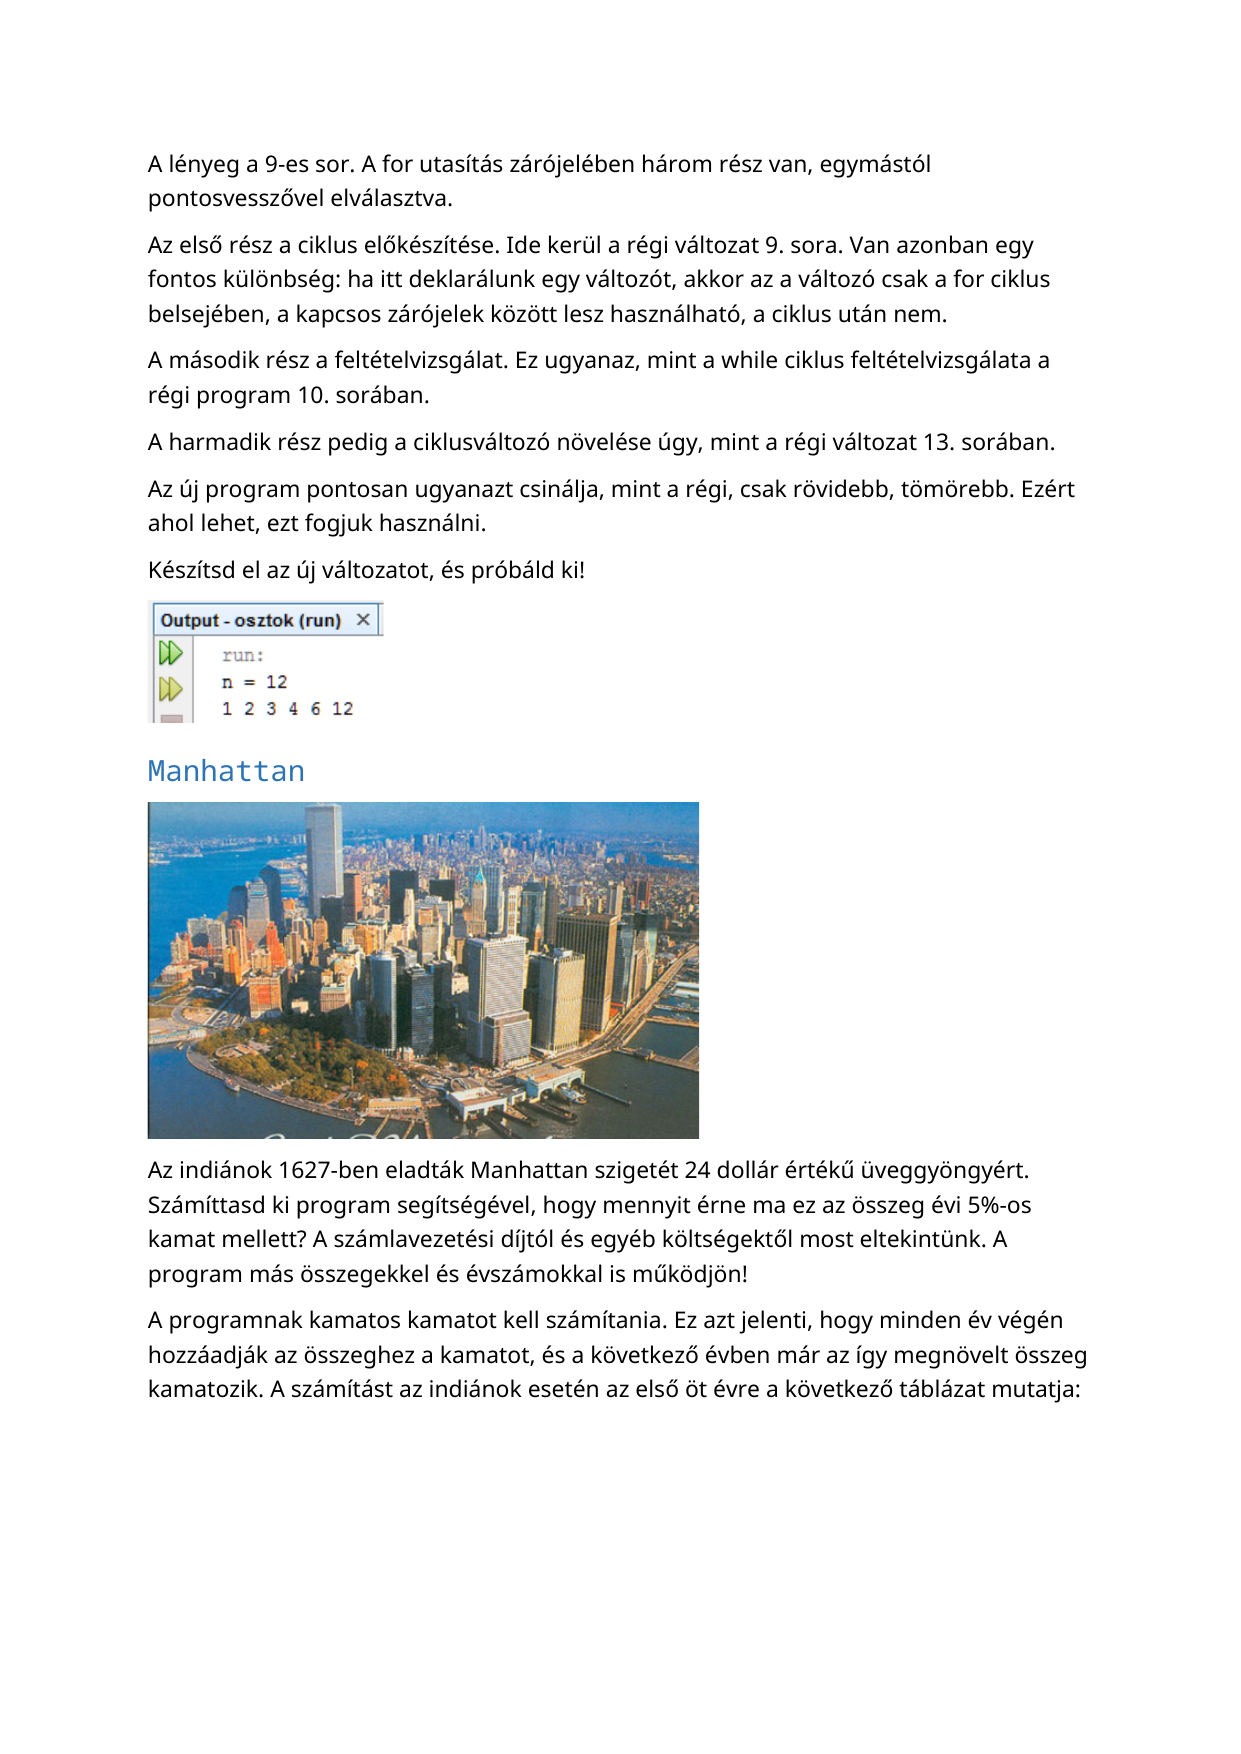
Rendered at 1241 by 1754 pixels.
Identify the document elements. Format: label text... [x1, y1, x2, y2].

picture [147, 600, 384, 723]
text Az indiánok 1627-ben eladták Manhattan szigetét 24 dollár értékű üveggyöngyért. Számíttasd ki program segítségével, hogy mennyit érne ma ez az összeg évi 5%-os kamat mellett? A számlavezetési díjtól és egyéb költségektől most eltekintünk. A program más összegekkel és évszámokkal is működjön! [148, 1154, 1093, 1289]
text Az első rész a ciklus előkészítése. Ide kerül a régi változat 9. sora. Van azonban egy fontos különbség: ha itt deklarálunk egy változót, akkor az a változó csak a for ciklus belsejében, a kapcsos zárójelek között lesz használható, a ciklus után nem. [148, 229, 1093, 329]
subtitle Manhattan [148, 751, 1093, 790]
picture [147, 802, 700, 1139]
text A harmadik rész pedig a ciklusváltozó növelése úgy, mint a régi változat 13. sorában. [148, 426, 1093, 457]
text Készítsd el az új változatot, és próbáld ki! [148, 554, 1093, 585]
text Az új program pontosan ugyanazt csinálja, mint a régi, csak rövidebb, tömörebb. Ezért ahol lehet, ezt fogjuk használni. [148, 473, 1093, 538]
text A második rész a feltételvizsgálat. Ez ugyanaz, mint a while ciklus feltételvizsgálata a régi program 10. sorában. [148, 344, 1093, 410]
text A lényeg a 9-es sor. A for utasítás zárójelében három rész van, egymástól pontosvesszővel elválasztva. [148, 148, 1093, 213]
text A programnak kamatos kamatot kell számítania. Ez azt jelenti, hogy minden év végén hozzáadják az összeghez a kamatot, és a következő évben már az így megnövelt összeg kamatozik. A számítást az indiánok esetén az első öt évre a következő táblázat mutatja: [148, 1304, 1093, 1404]
